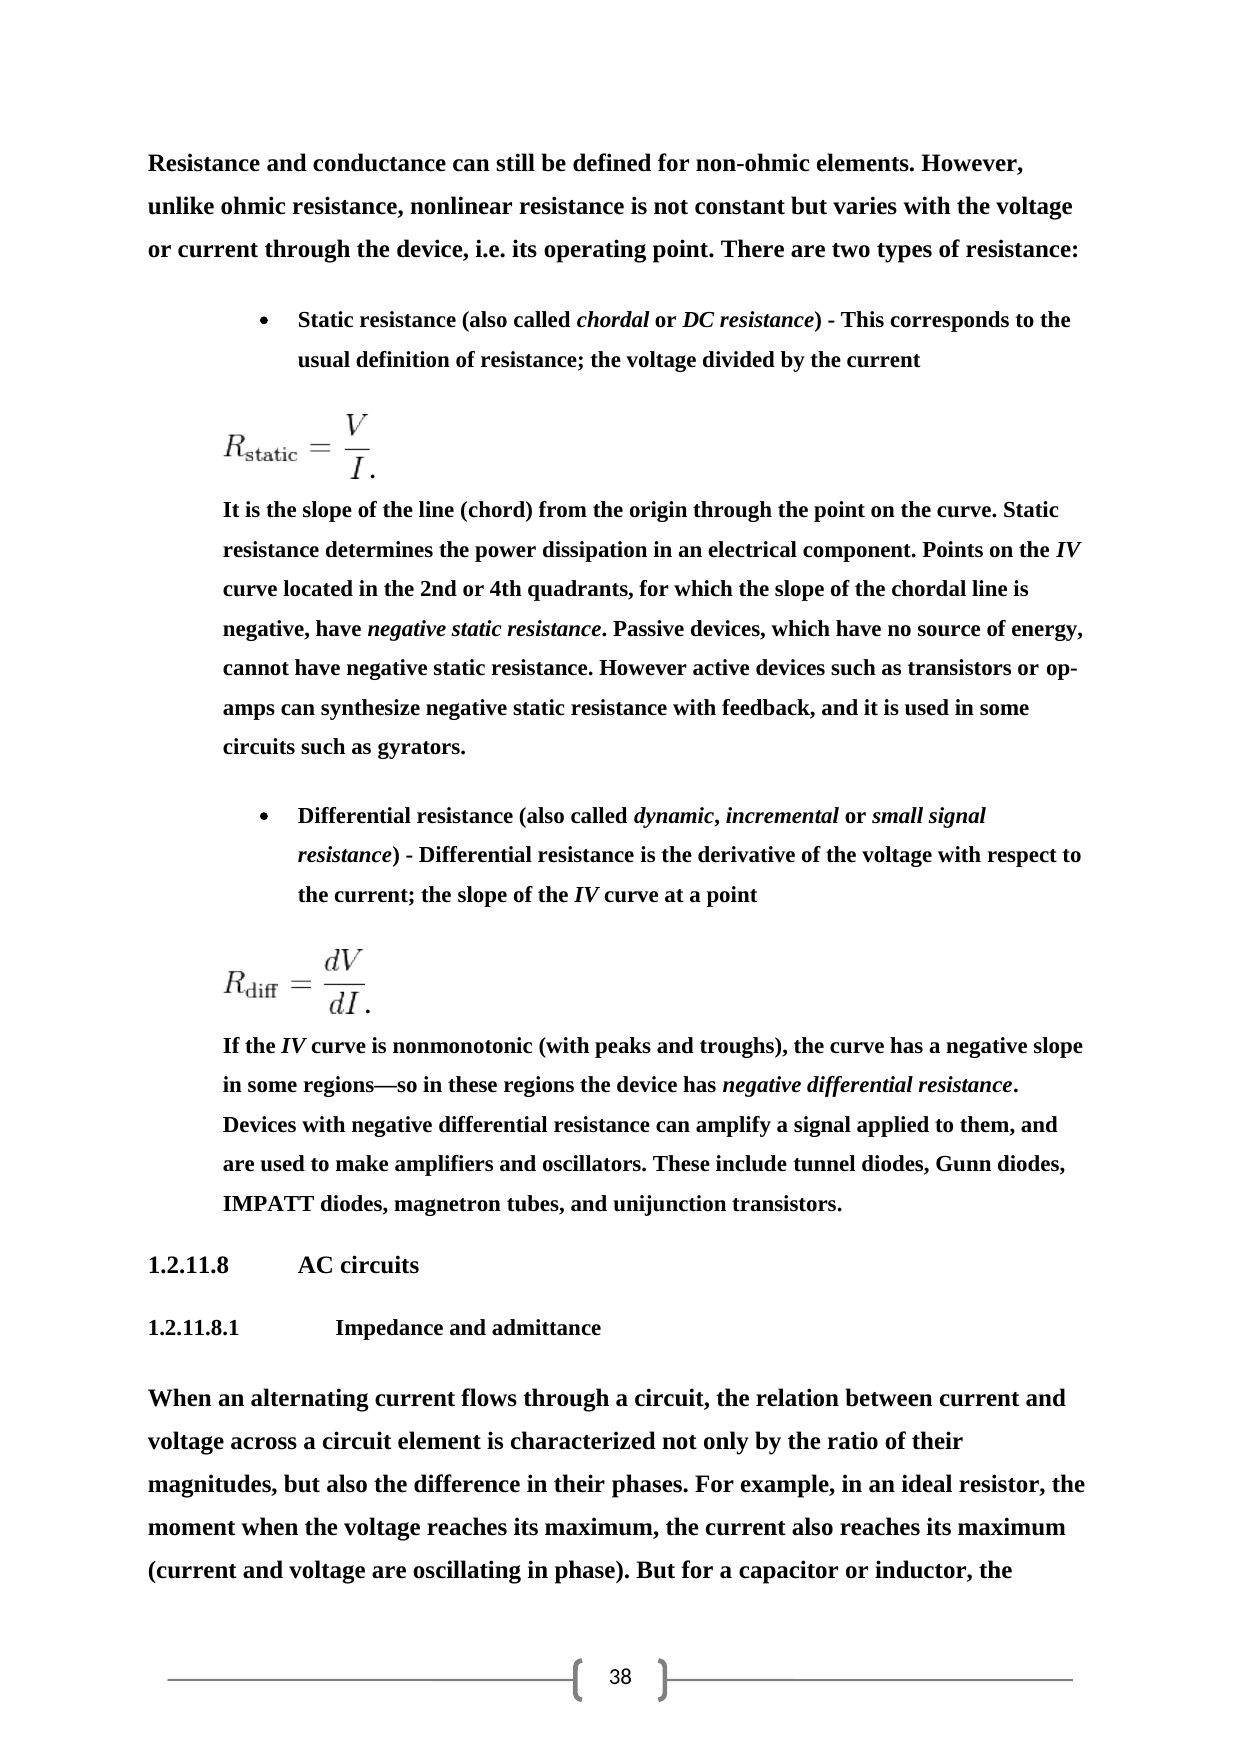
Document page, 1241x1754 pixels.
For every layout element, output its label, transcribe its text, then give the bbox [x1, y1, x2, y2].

picture [222, 414, 370, 479]
text Resistance and conductance can still be defined for non-ohmic elements. However, unlike ohmic resistance, nonlinear resistance is not constant but varies with the voltage or current through the device, i.e. its operating point. There are two types of resistance: [148, 148, 1092, 263]
list Differential resistance (also called dynamic, incremental or small signal resistance) - Differential resistance is the derivative of the voltage with respect to the current; the slope of the IV curve at a point [260, 802, 1092, 907]
text If the IV curve is nonmonotonic (with peaks and troughs), the curve has a negative slope in some regions—so in these regions the device has negative differential resistance. Devices with negative differential resistance can amplify a signal applied to them, and are used to make amplifiers and oscillators. These include tunnel diodes, Gunn diodes, IMPATT diodes, magnetron tubes, and unijunction transistors. [223, 1032, 1092, 1216]
text . [223, 414, 1092, 483]
subtitle AC circuits [148, 1250, 1092, 1279]
picture [222, 949, 365, 1014]
list Static resistance (also called chordal or DC resistance) - This corresponds to the usual definition of resistance; the voltage divided by the current [260, 306, 1092, 372]
text It is the slope of the line (chord) from the origin through the point on the curve. Static resistance determines the power dissipation in an electrical component. Points on the IV curve located in the 2nd or 4th quadrants, for which the slope of the chordal line is negative, have negative static resistance. Passive devices, which have no source of energy, cannot have negative static resistance. However active devices such as transistors or op-amps can synthesize negative static resistance with feedback, and it is used in some circuits such as gyrators. [223, 497, 1092, 760]
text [148, 1383, 1092, 1584]
subtitle Impedance and admittance [148, 1314, 1092, 1340]
text . [223, 950, 1092, 1019]
